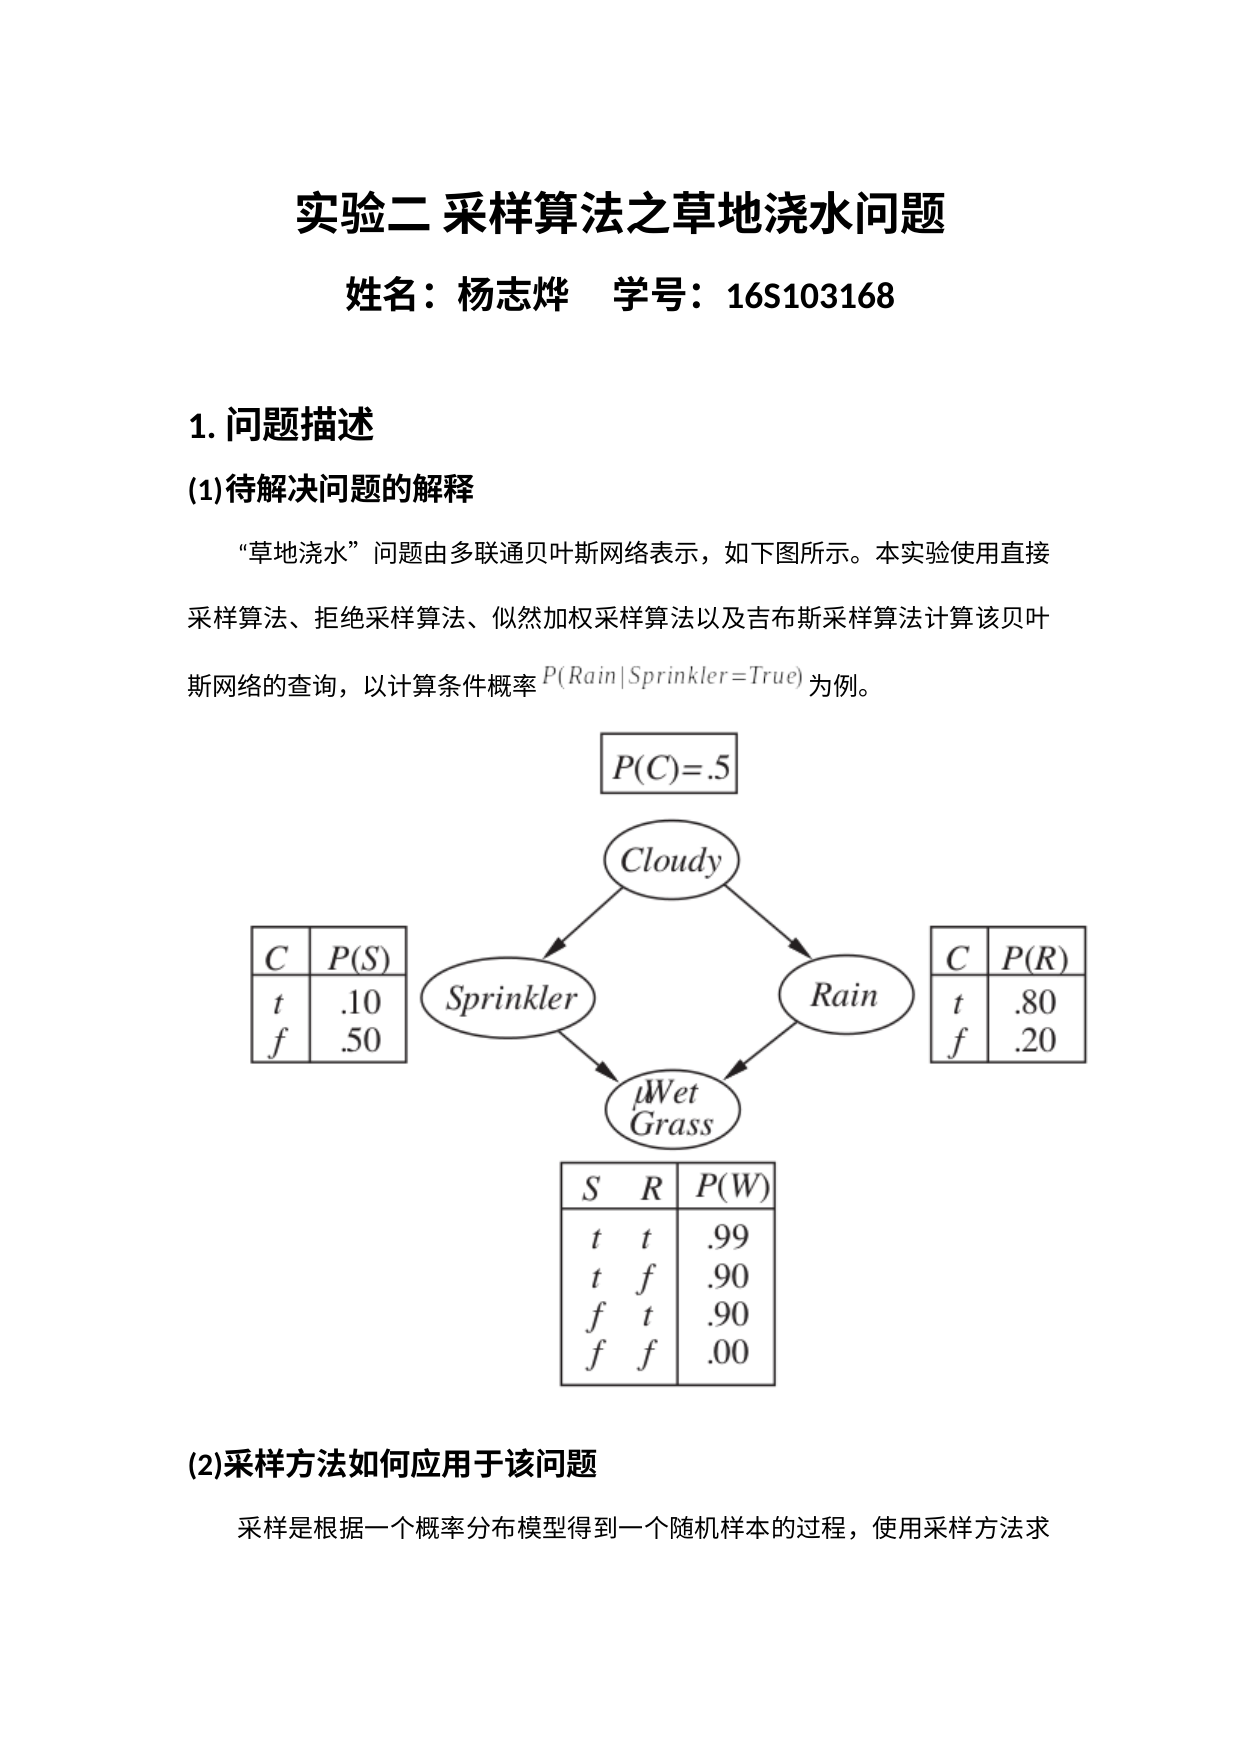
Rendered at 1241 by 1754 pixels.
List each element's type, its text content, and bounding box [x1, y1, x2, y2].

text 姓名：杨志烨 学号：16S103168 [187, 259, 1053, 324]
text “草地浇水”问题由多联通贝叶斯网络表示，如下图所示。本实验使用直接采样算法、拒绝采样算法、似然加权采样算法以及吉布斯采样算法计算该贝叶斯网络的查询，以计算条件概率为例。 [187, 519, 1053, 714]
text (2)采样方法如何应用于该问题 [187, 1429, 1053, 1494]
list 待解决问题的解释 [187, 454, 1053, 519]
list 问题描述 [187, 389, 1053, 454]
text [187, 1494, 1053, 1559]
picture [237, 714, 1103, 1400]
text 实验二 采样算法之草地浇水问题 [187, 162, 1053, 259]
